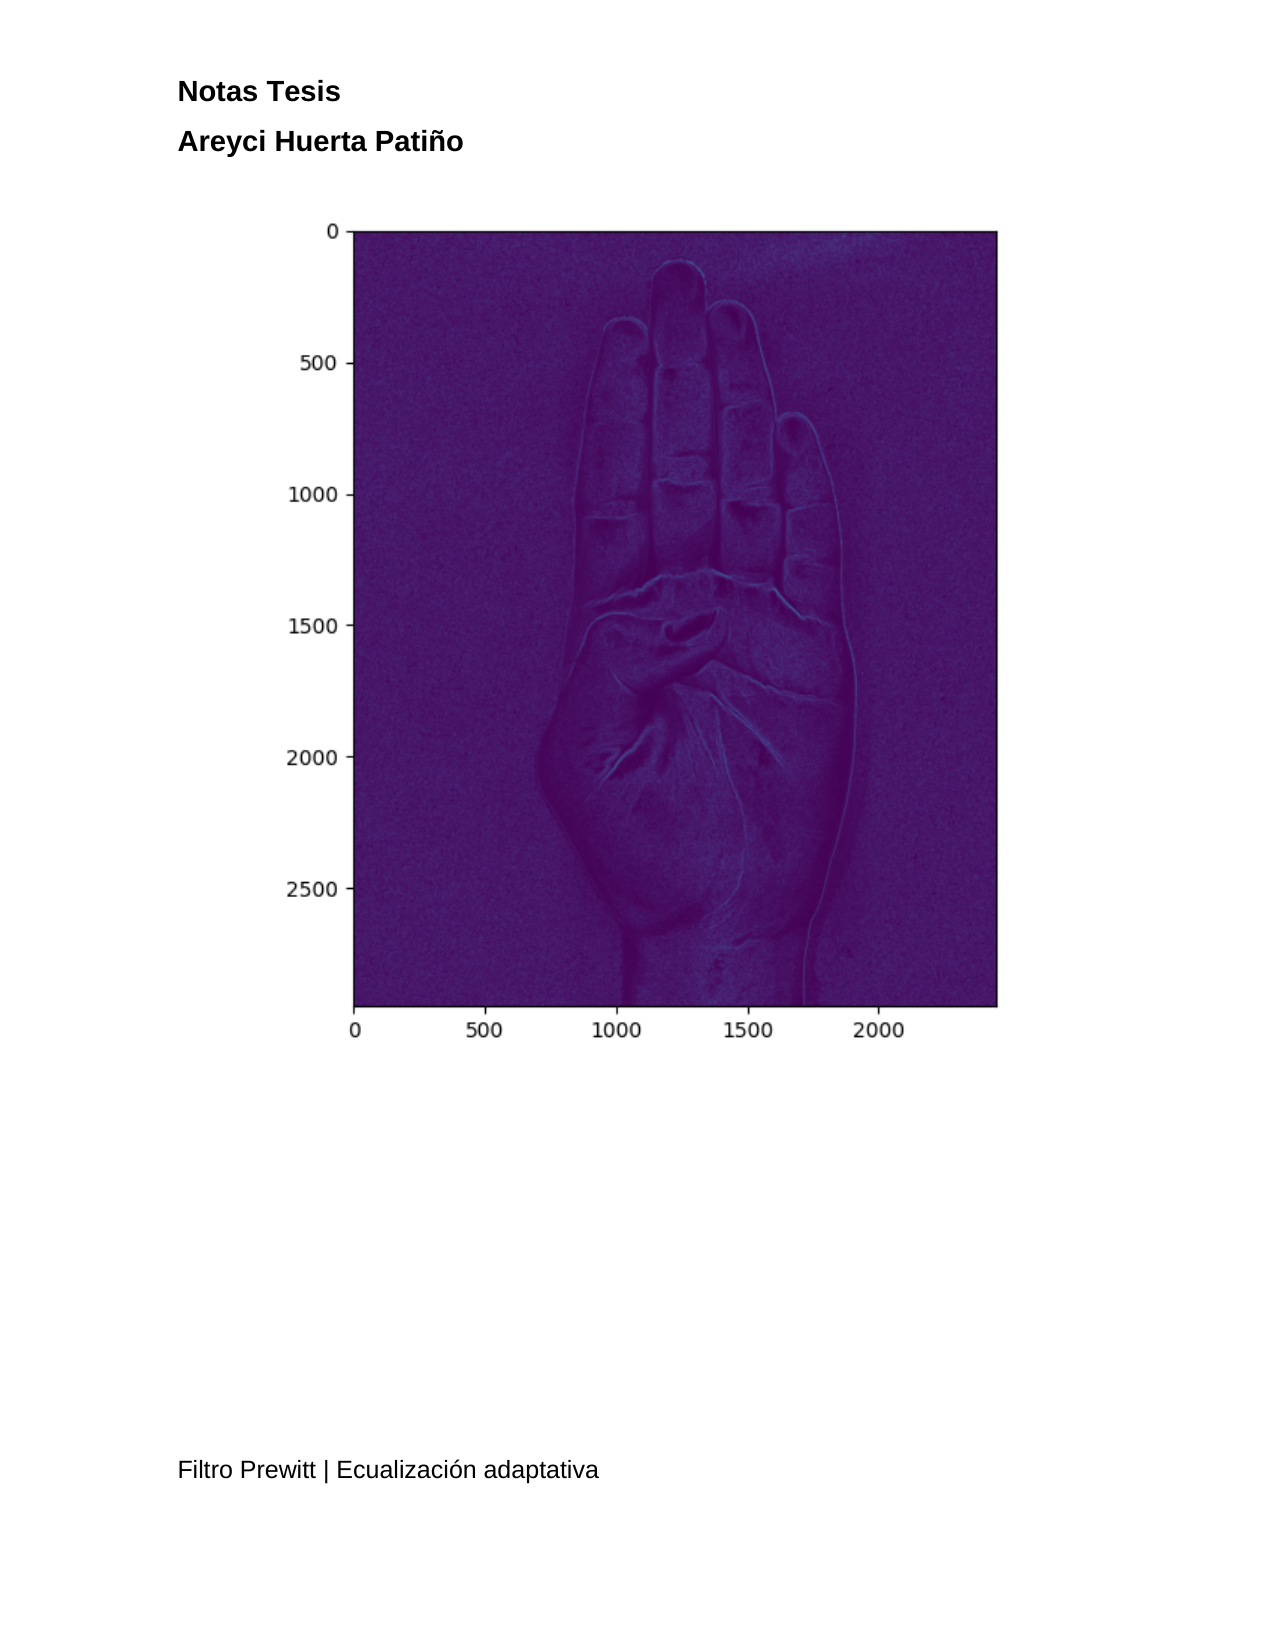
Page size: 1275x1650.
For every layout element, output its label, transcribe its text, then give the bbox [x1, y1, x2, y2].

text Filtro Prewitt | Ecualización adaptativa [177, 1455, 1098, 1484]
picture [177, 170, 1098, 1066]
